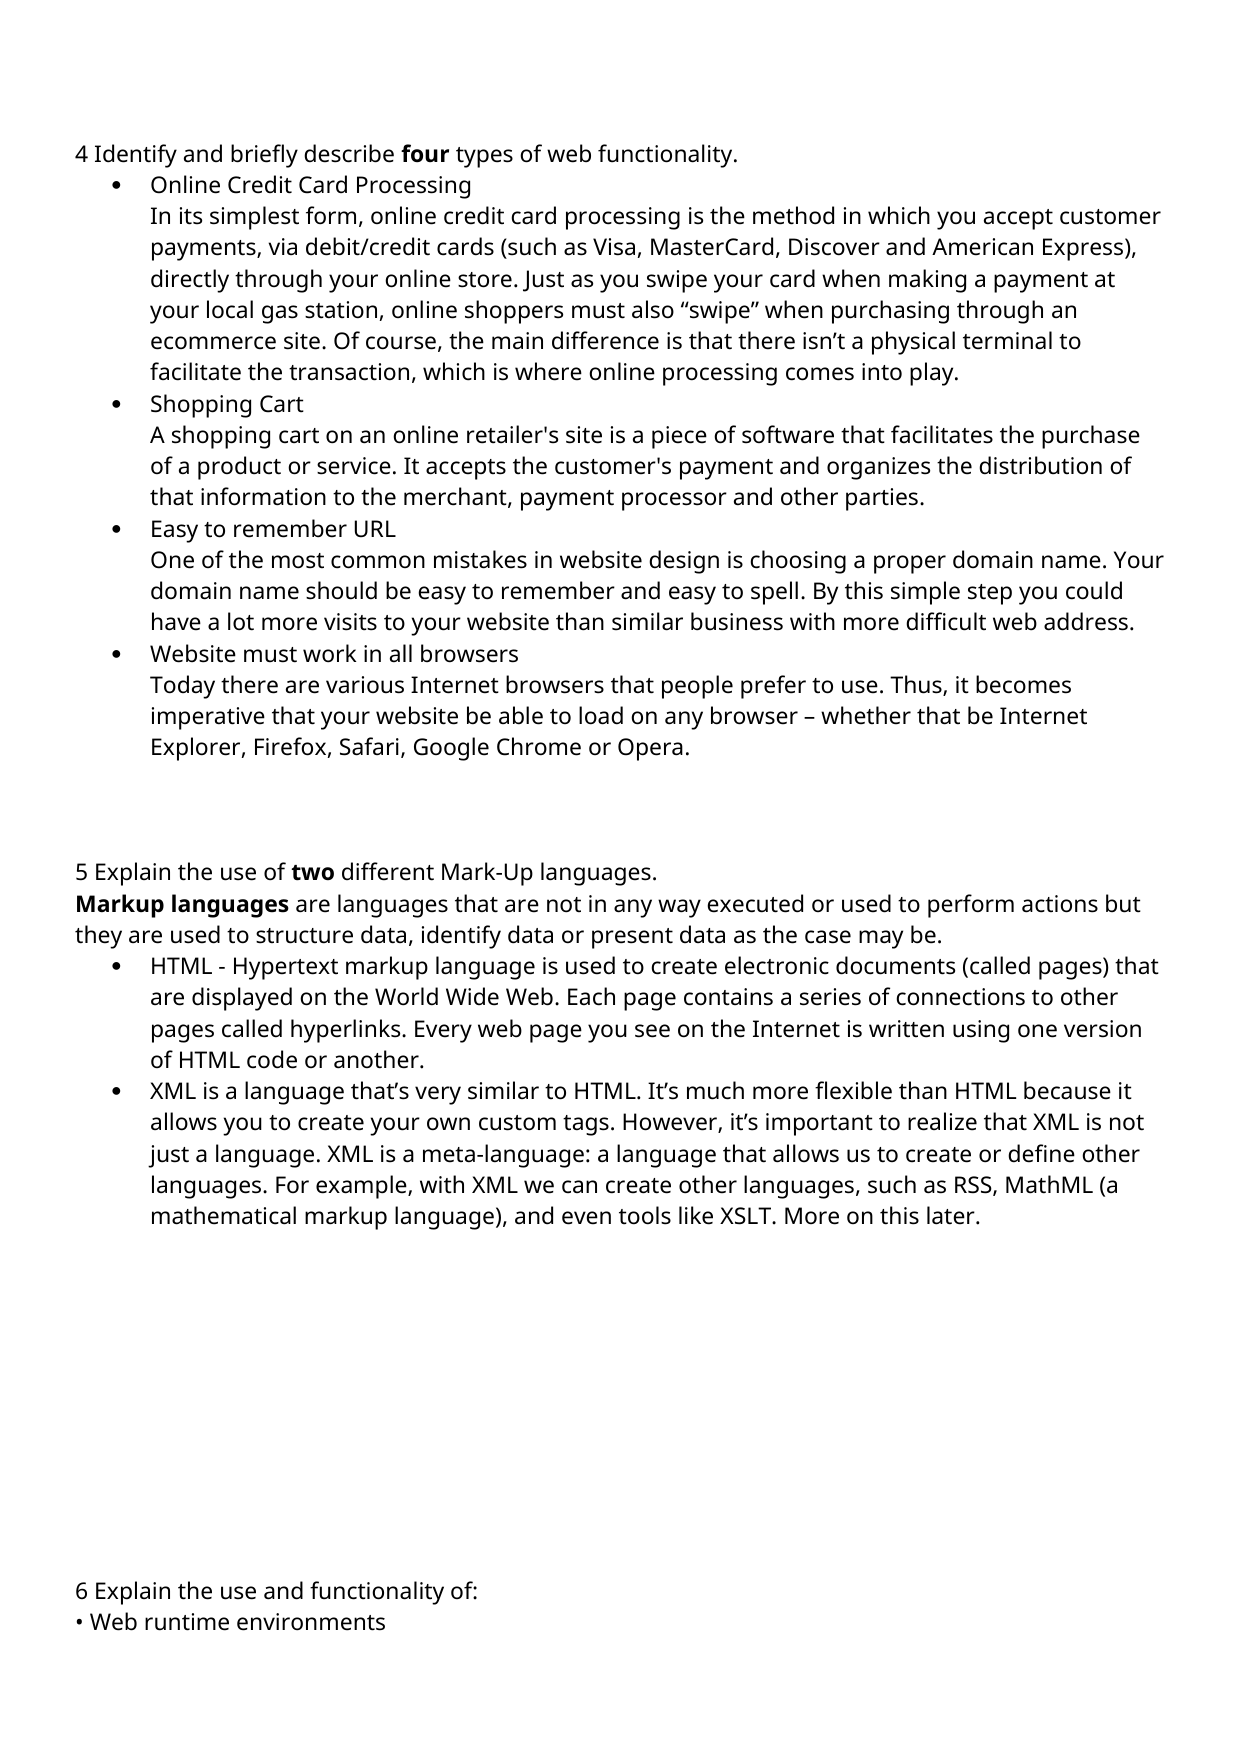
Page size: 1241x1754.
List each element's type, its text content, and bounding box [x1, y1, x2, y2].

list A shopping cart on an online retailer's site is a piece of software that facilitates the purchase of a product or service. It accepts the customer's payment and organizes the distribution of that information to the merchant, payment processor and other parties. [150, 419, 1165, 512]
text 4 Identify and briefly describe four types of web functionality. [75, 137, 1165, 169]
list Online Credit Card Processing [112, 169, 1165, 200]
list One of the most common mistakes in website design is choosing a proper domain name. Your domain name should be easy to remember and easy to spell. By this simple step you could have a lot more visits to your website than similar business with more difficult web address. [150, 544, 1165, 637]
text 6 Explain the use and functionality of: [75, 1575, 1165, 1606]
list XML is a language that’s very similar to HTML. It’s much more flexible than HTML because it allows you to create your own custom tags. However, it’s important to realize that XML is not just a language. XML is a meta-language: a language that allows us to create or define other languages. For example, with XML we can create other languages, such as RSS, MathML (a mathematical markup language), and even tools like XSLT. More on this later. [112, 1075, 1165, 1231]
text Markup languages are languages that are not in any way executed or used to perform actions but they are used to structure data, identify data or present data as the case may be. [75, 887, 1165, 950]
list Shopping Cart [112, 387, 1165, 419]
list HTML - Hypertext markup language is used to create electronic documents (called pages) that are displayed on the World Wide Web. Each page contains a series of connections to other pages called hyperlinks. Every web page you see on the Internet is written using one version of HTML code or another. [112, 950, 1165, 1075]
text • Web runtime environments [75, 1606, 1165, 1637]
list Easy to remember URL [112, 512, 1165, 544]
list Today there are various Internet browsers that people prefer to use. Thus, it becomes imperative that your website be able to load on any browser – whether that be Internet Explorer, Firefox, Safari, Google Chrome or Opera. [150, 669, 1165, 762]
text 5 Explain the use of two different Mark-Up languages. [75, 856, 1165, 887]
list Website must work in all browsers [112, 637, 1165, 669]
list In its simplest form, online credit card processing is the method in which you accept customer payments, via debit/credit cards (such as Visa, MasterCard, Discover and American Express), directly through your online store. Just as you swipe your card when making a payment at your local gas station, online shoppers must also “swipe” when purchasing through an ecommerce site. Of course, the main difference is that there isn’t a physical terminal to facilitate the transaction, which is where online processing comes into play. [150, 200, 1165, 387]
